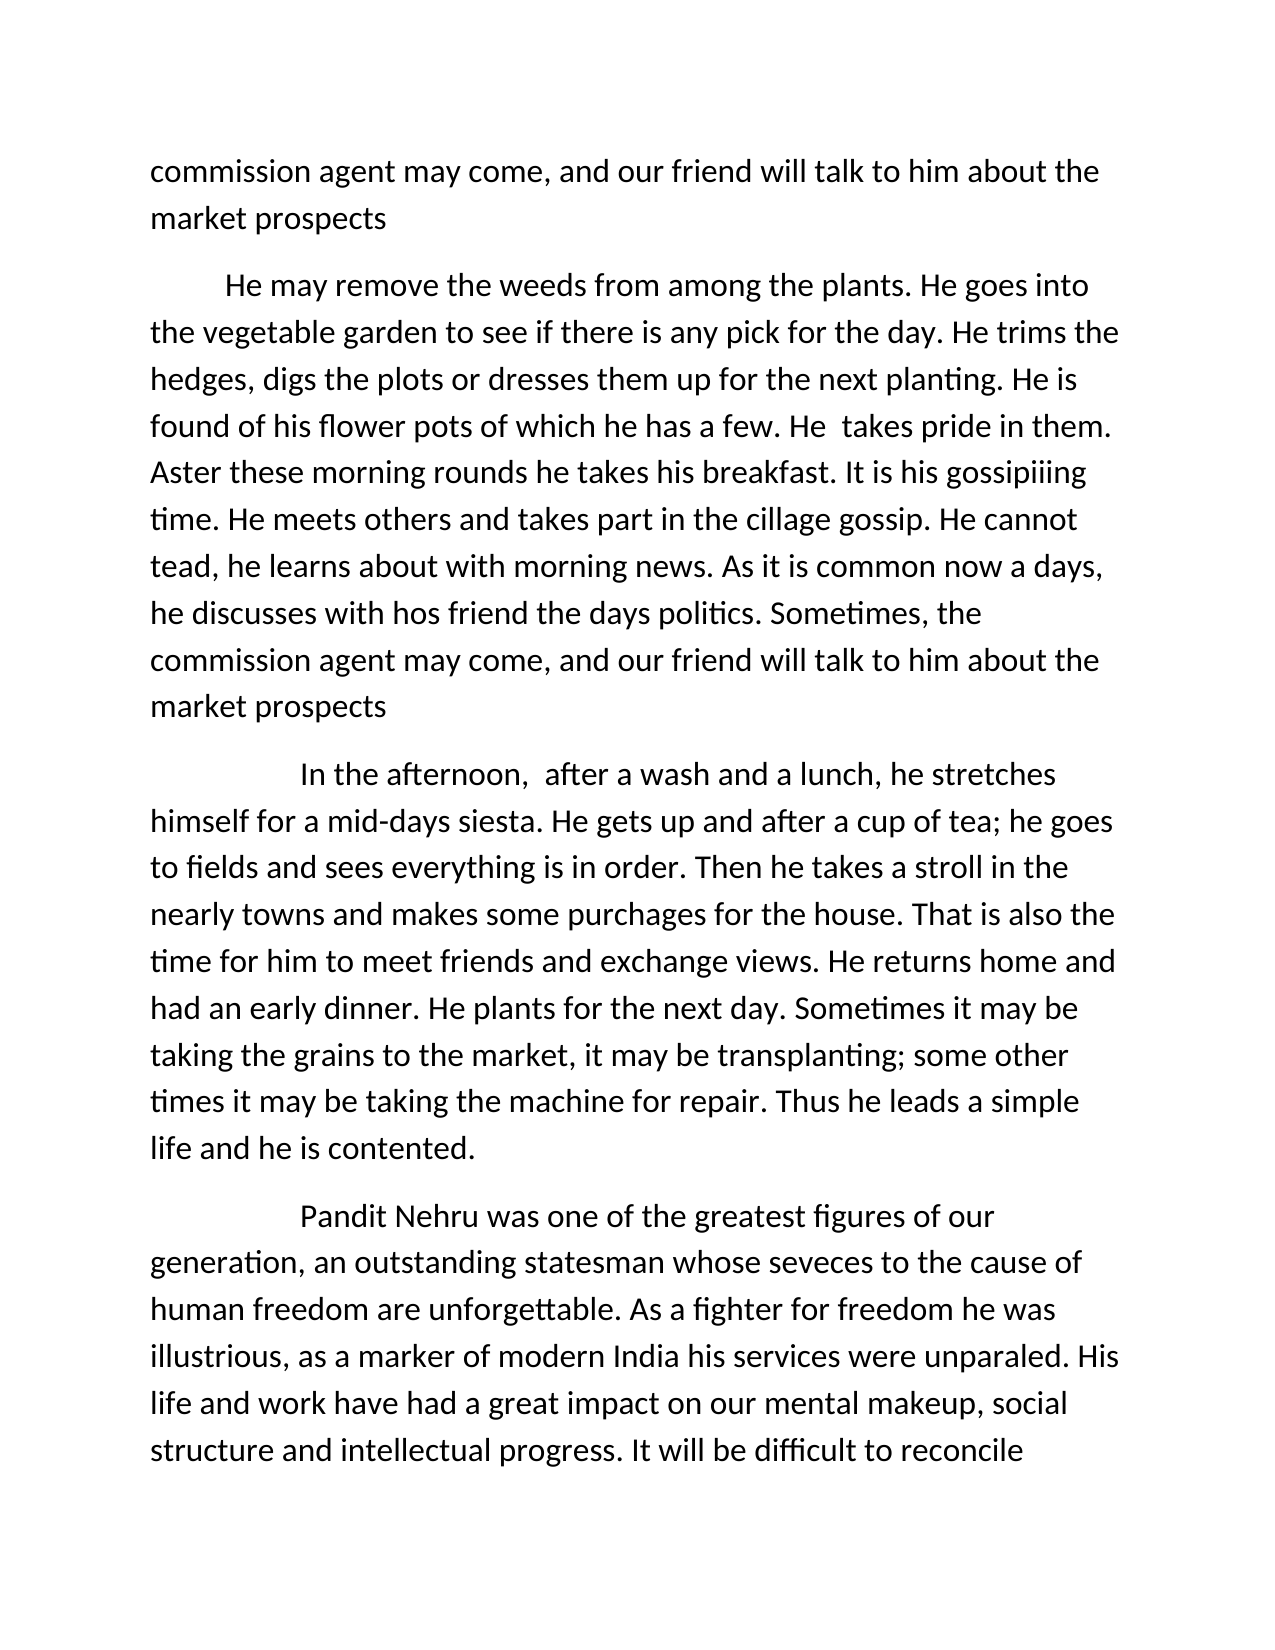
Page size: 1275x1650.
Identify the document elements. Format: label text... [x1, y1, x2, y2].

text He may remove the weeds from among the plants. He goes into the vegetable garden to see if there is any pick for the day. He trims the hedges, digs the plots or dresses them up for the next planting. He is found of his flower pots of which he has a few. He takes pride in them. Aster these morning rounds he takes his breakfast. It is his gossipiiing time. He meets others and takes part in the cillage gossip. He cannot tead, he learns about with morning news. As it is common now a days, he discusses with hos friend the days politics. Sometimes, the commission agent may come, and our friend will talk to him about the market prospects [150, 264, 1125, 726]
text In the afternoon, after a wash and a lunch, he stretches himself for a mid-days siesta. He gets up and after a cup of tea; he goes to fields and sees everything is in order. Then he takes a stroll in the nearly towns and makes some purchages for the house. That is also the time for him to meet friends and exchange views. He returns home and had an early dinner. He plants for the next day. Sometimes it may be taking the grains to the market, it may be transplanting; some other times it may be taking the machine for repair. Thus he leads a simple life and he is contented. [150, 753, 1125, 1168]
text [150, 1195, 1125, 1469]
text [150, 150, 1125, 237]
